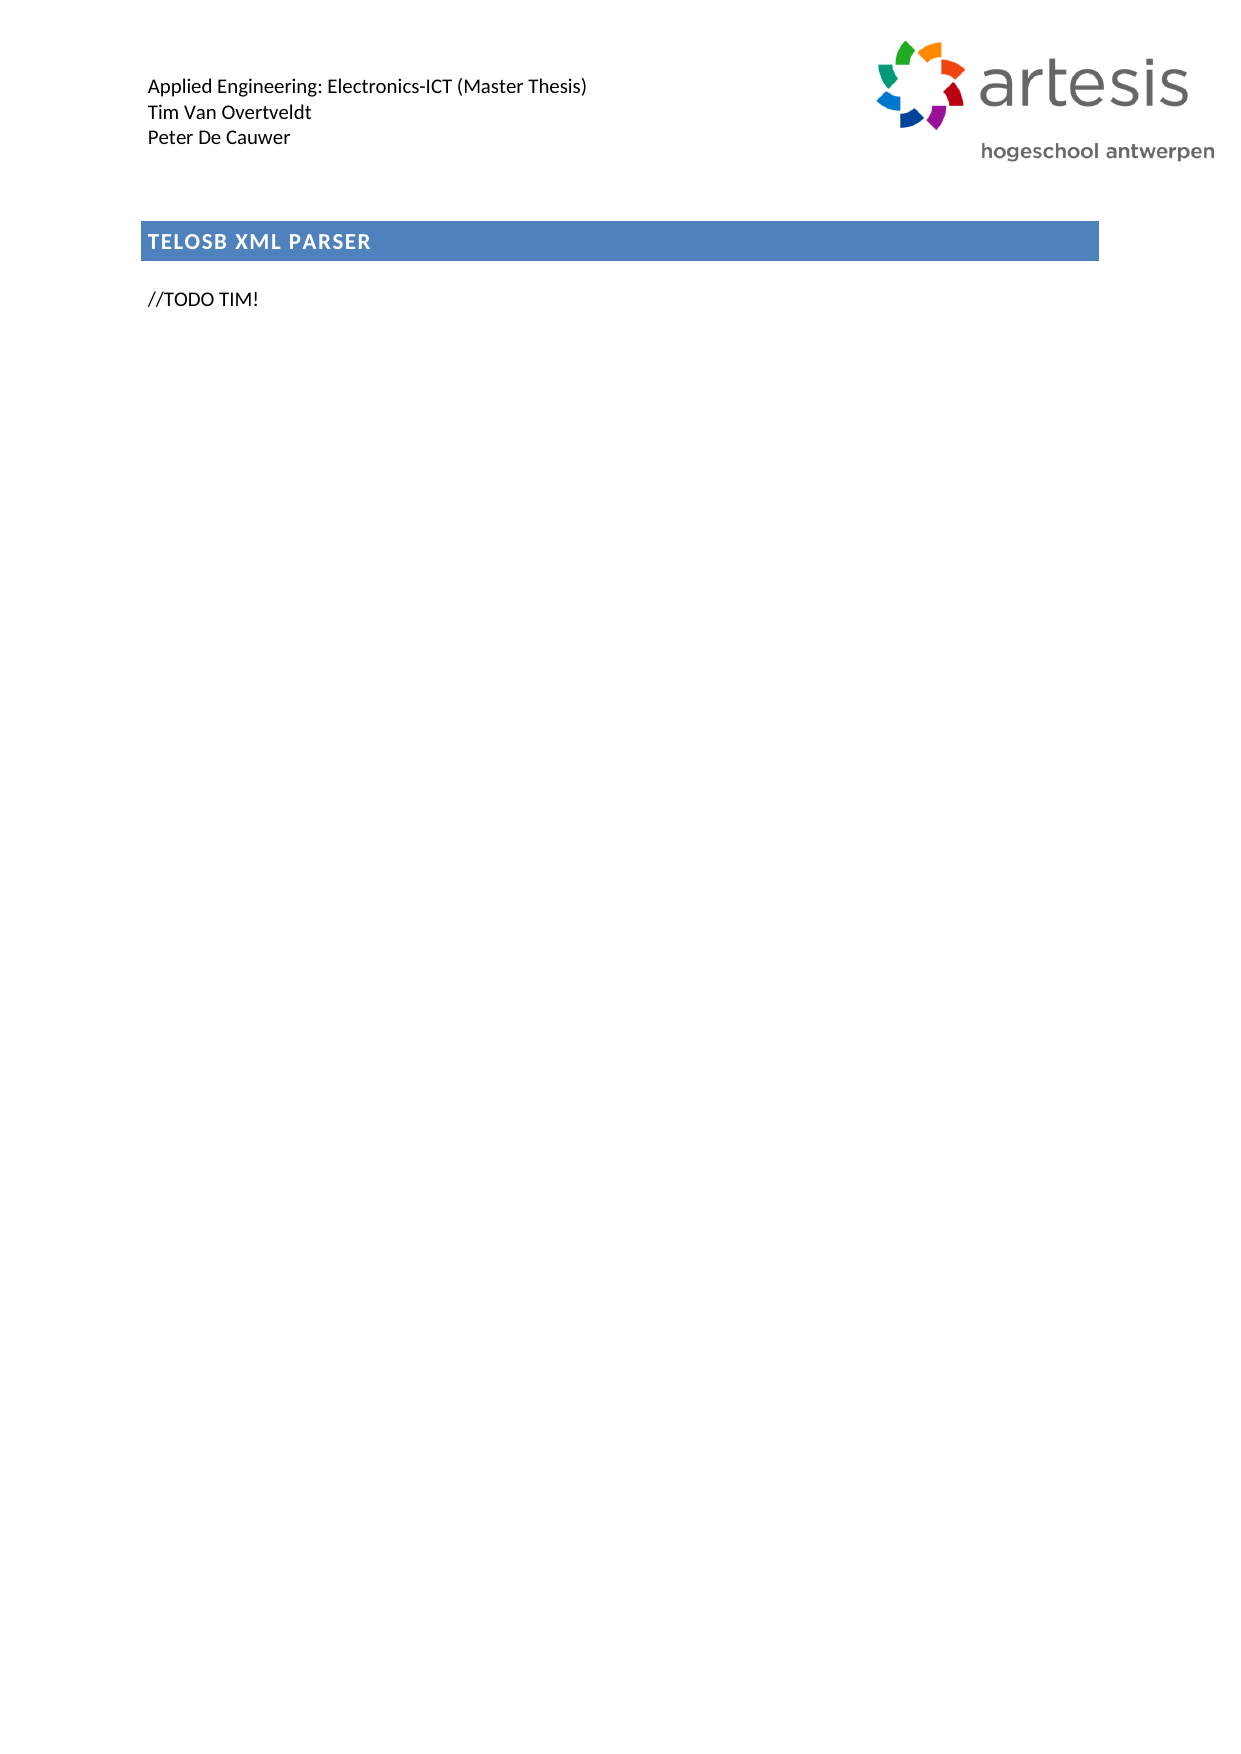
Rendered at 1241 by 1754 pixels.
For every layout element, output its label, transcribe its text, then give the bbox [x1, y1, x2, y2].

text //TODO TIM! [148, 286, 1093, 312]
subtitle TElosB XML Parser [148, 227, 1093, 255]
picture [875, 39, 1219, 162]
